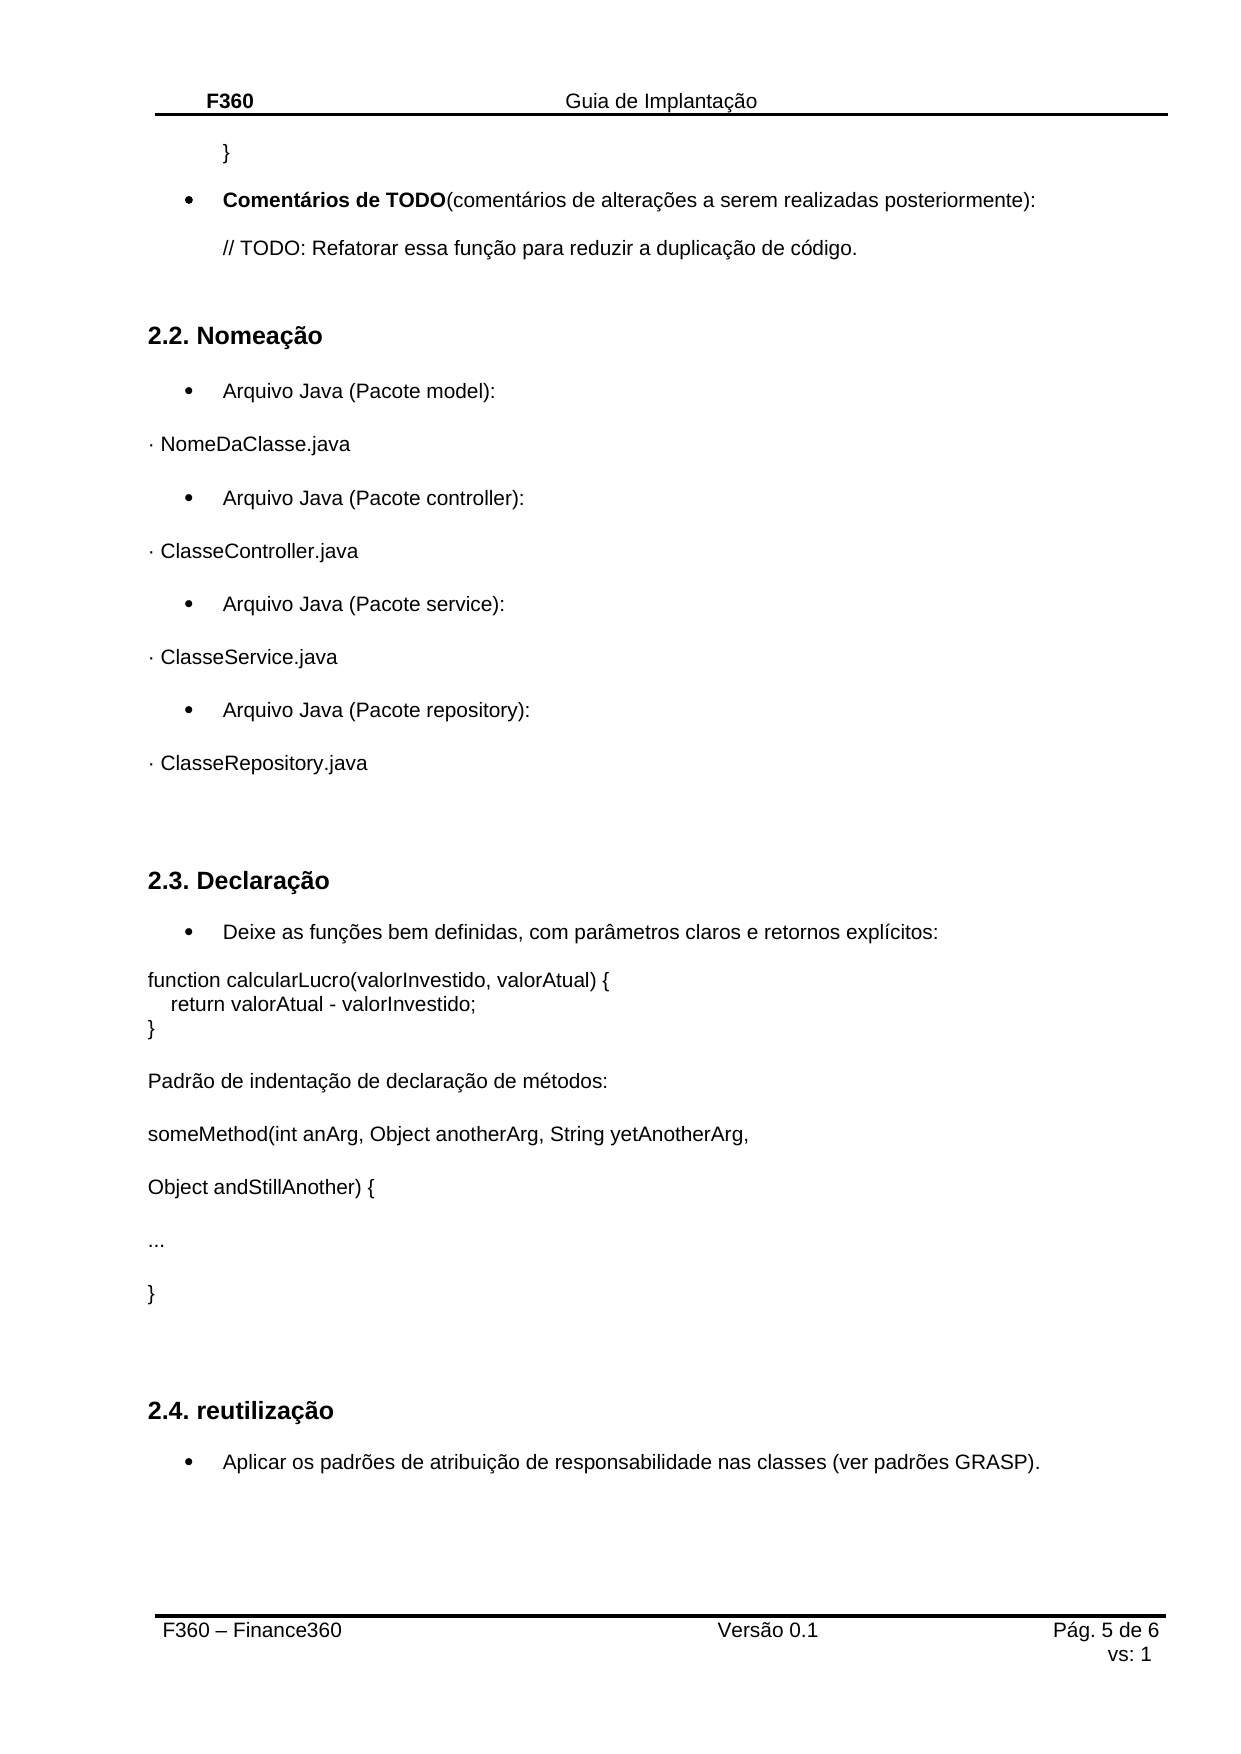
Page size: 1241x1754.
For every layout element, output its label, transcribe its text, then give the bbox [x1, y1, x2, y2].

text function calcularLucro(valorInvestido, valorAtual) { [148, 968, 1152, 992]
text · ClasseService.java [148, 645, 1152, 669]
list Arquivo Java (Pacote controller): [185, 485, 1152, 509]
list Arquivo Java (Pacote model): [185, 379, 1152, 403]
text } [148, 1281, 1152, 1305]
subtitle reutilização [148, 1396, 1152, 1424]
text Object andStillAnother) { [148, 1175, 1152, 1199]
text someMethod(int anArg, Object anotherArg, String yetAnotherArg, [148, 1122, 1152, 1146]
list // TODO: Refatorar essa função para reduzir a duplicação de código. [223, 236, 1152, 259]
text return valorAtual - valorInvestido; [148, 992, 1152, 1016]
text ... [148, 1228, 1152, 1252]
subtitle Nomeação [148, 321, 1152, 350]
list Deixe as funções bem definidas, com parâmetros claros e retornos explícitos: [185, 919, 1152, 944]
list Aplicar os padrões de atribuição de responsabilidade nas classes (ver padrões GRASP). [185, 1449, 1152, 1473]
text · ClasseRepository.java [148, 751, 1152, 775]
subtitle Declaração [148, 866, 1152, 894]
text · ClasseController.java [148, 538, 1152, 562]
list Comentários de TODO(comentários de alterações a serem realizadas posteriormente): [185, 188, 1152, 212]
text Padrão de indentação de declaração de métodos: [148, 1069, 1152, 1093]
list Arquivo Java (Pacote service): [185, 592, 1152, 616]
list Arquivo Java (Pacote repository): [185, 698, 1152, 722]
list } [223, 140, 1152, 164]
text } [148, 1016, 1152, 1039]
text · NomeDaClasse.java [148, 432, 1152, 456]
